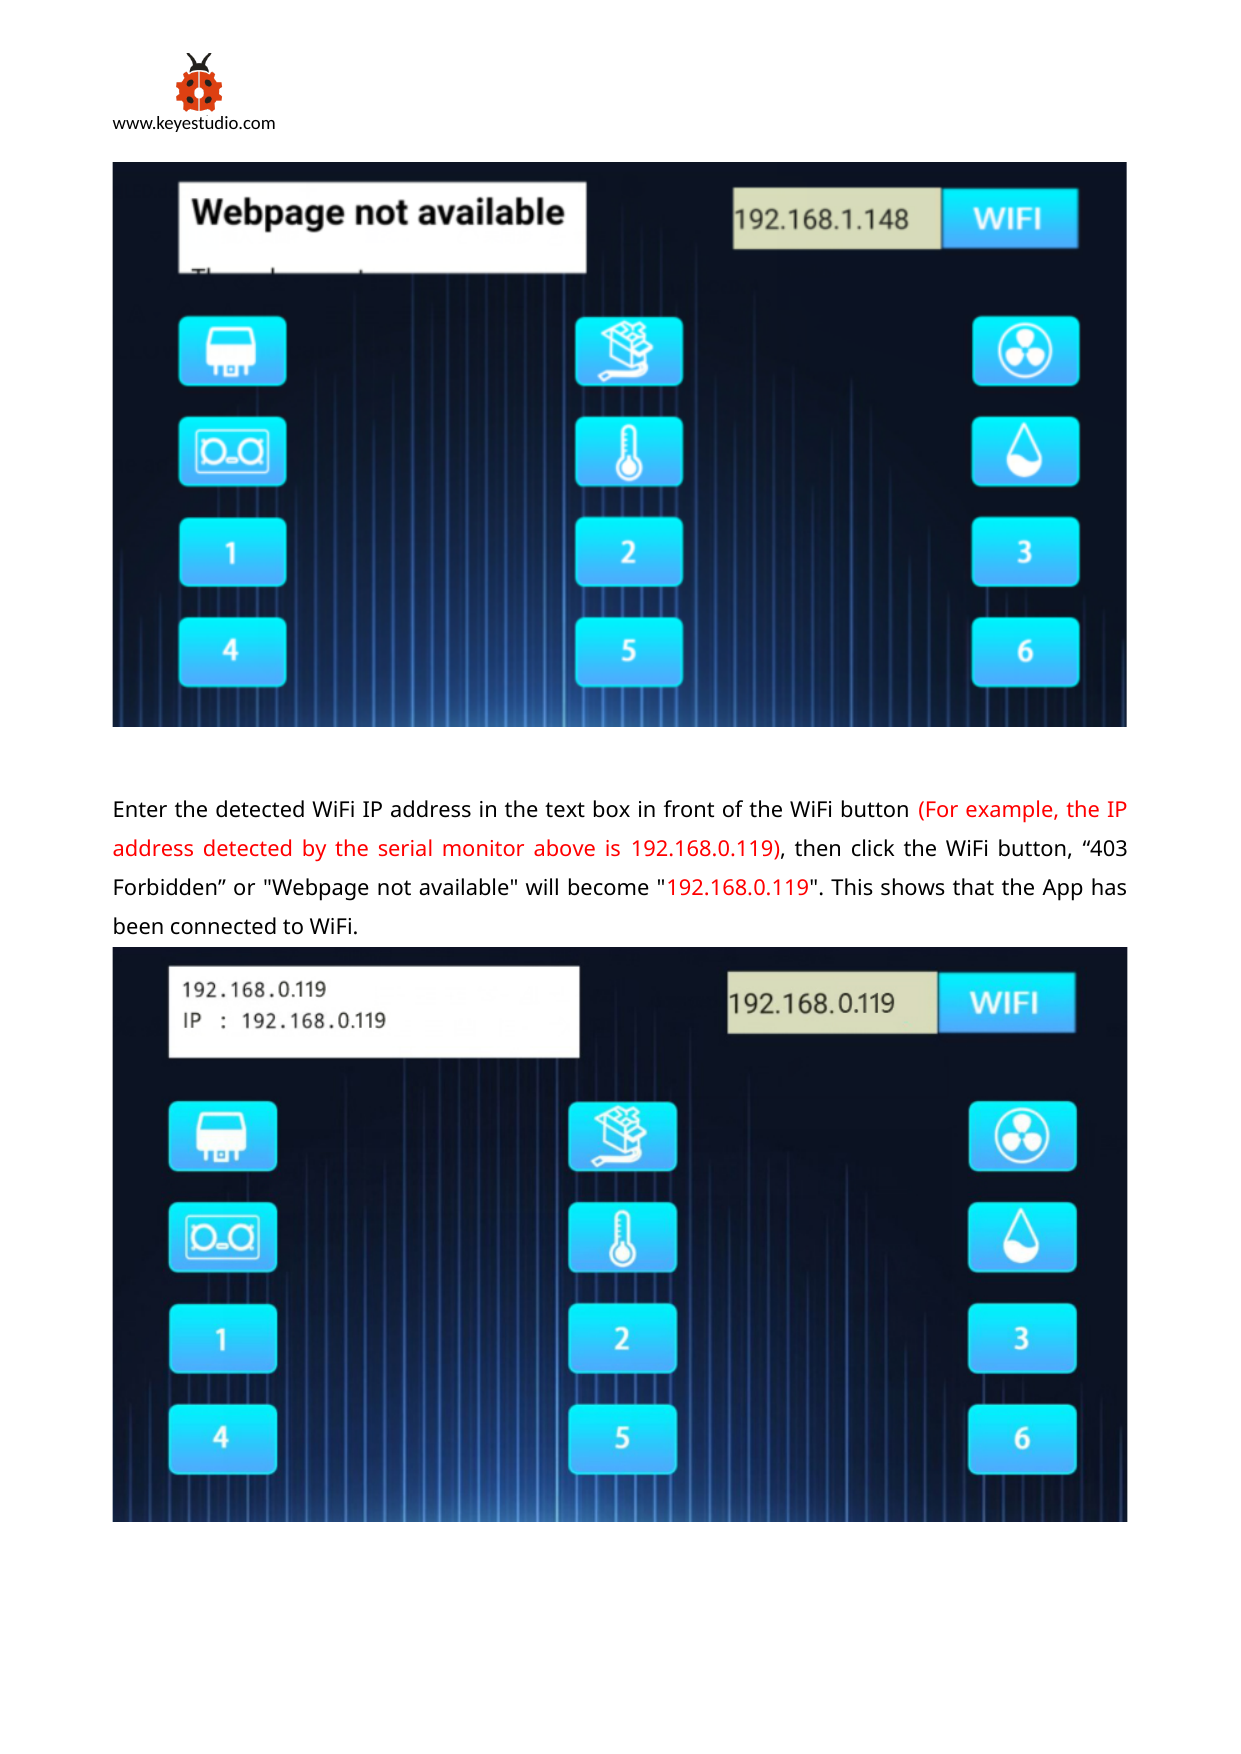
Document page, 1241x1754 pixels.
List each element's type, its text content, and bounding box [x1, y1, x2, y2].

picture [112, 947, 1128, 1522]
picture [112, 162, 1127, 727]
list Enter the detected WiFi IP address in the text box in front of the WiFi button (For example, the IP address detected by the serial monitor above is 192.168.0.119), then click the WiFi button, “403 Forbidden” or "Webpage not available" will become "192.168.0.119". This shows that the App has been connected to WiFi. [112, 793, 1128, 942]
picture [164, 53, 241, 116]
